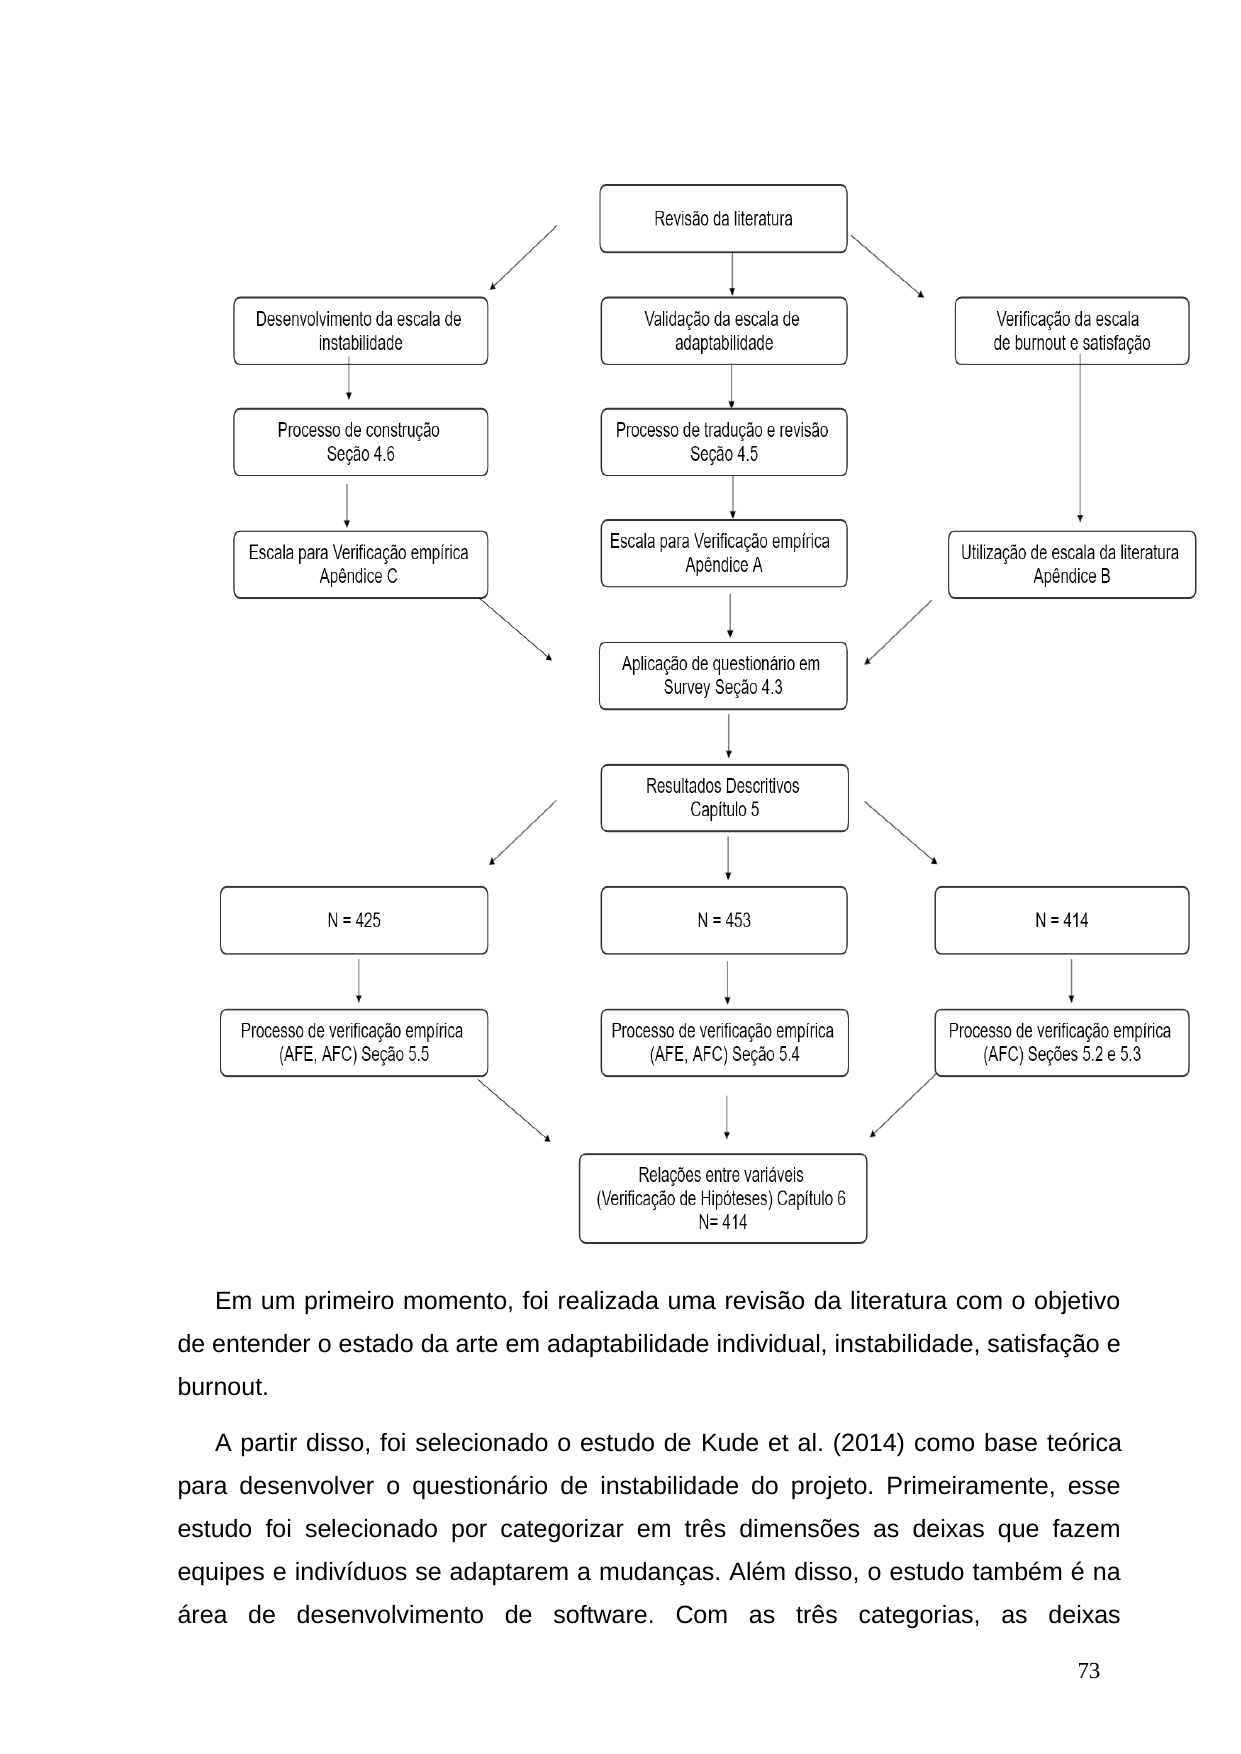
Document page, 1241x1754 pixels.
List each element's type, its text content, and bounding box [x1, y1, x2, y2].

picture [214, 177, 1208, 1260]
text Em um primeiro momento, foi realizada uma revisão da literatura com o objetivo de entender o estado da arte em adaptabilidade individual, instabilidade, satisfação e burnout. [177, 1286, 1122, 1401]
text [177, 1427, 1122, 1629]
